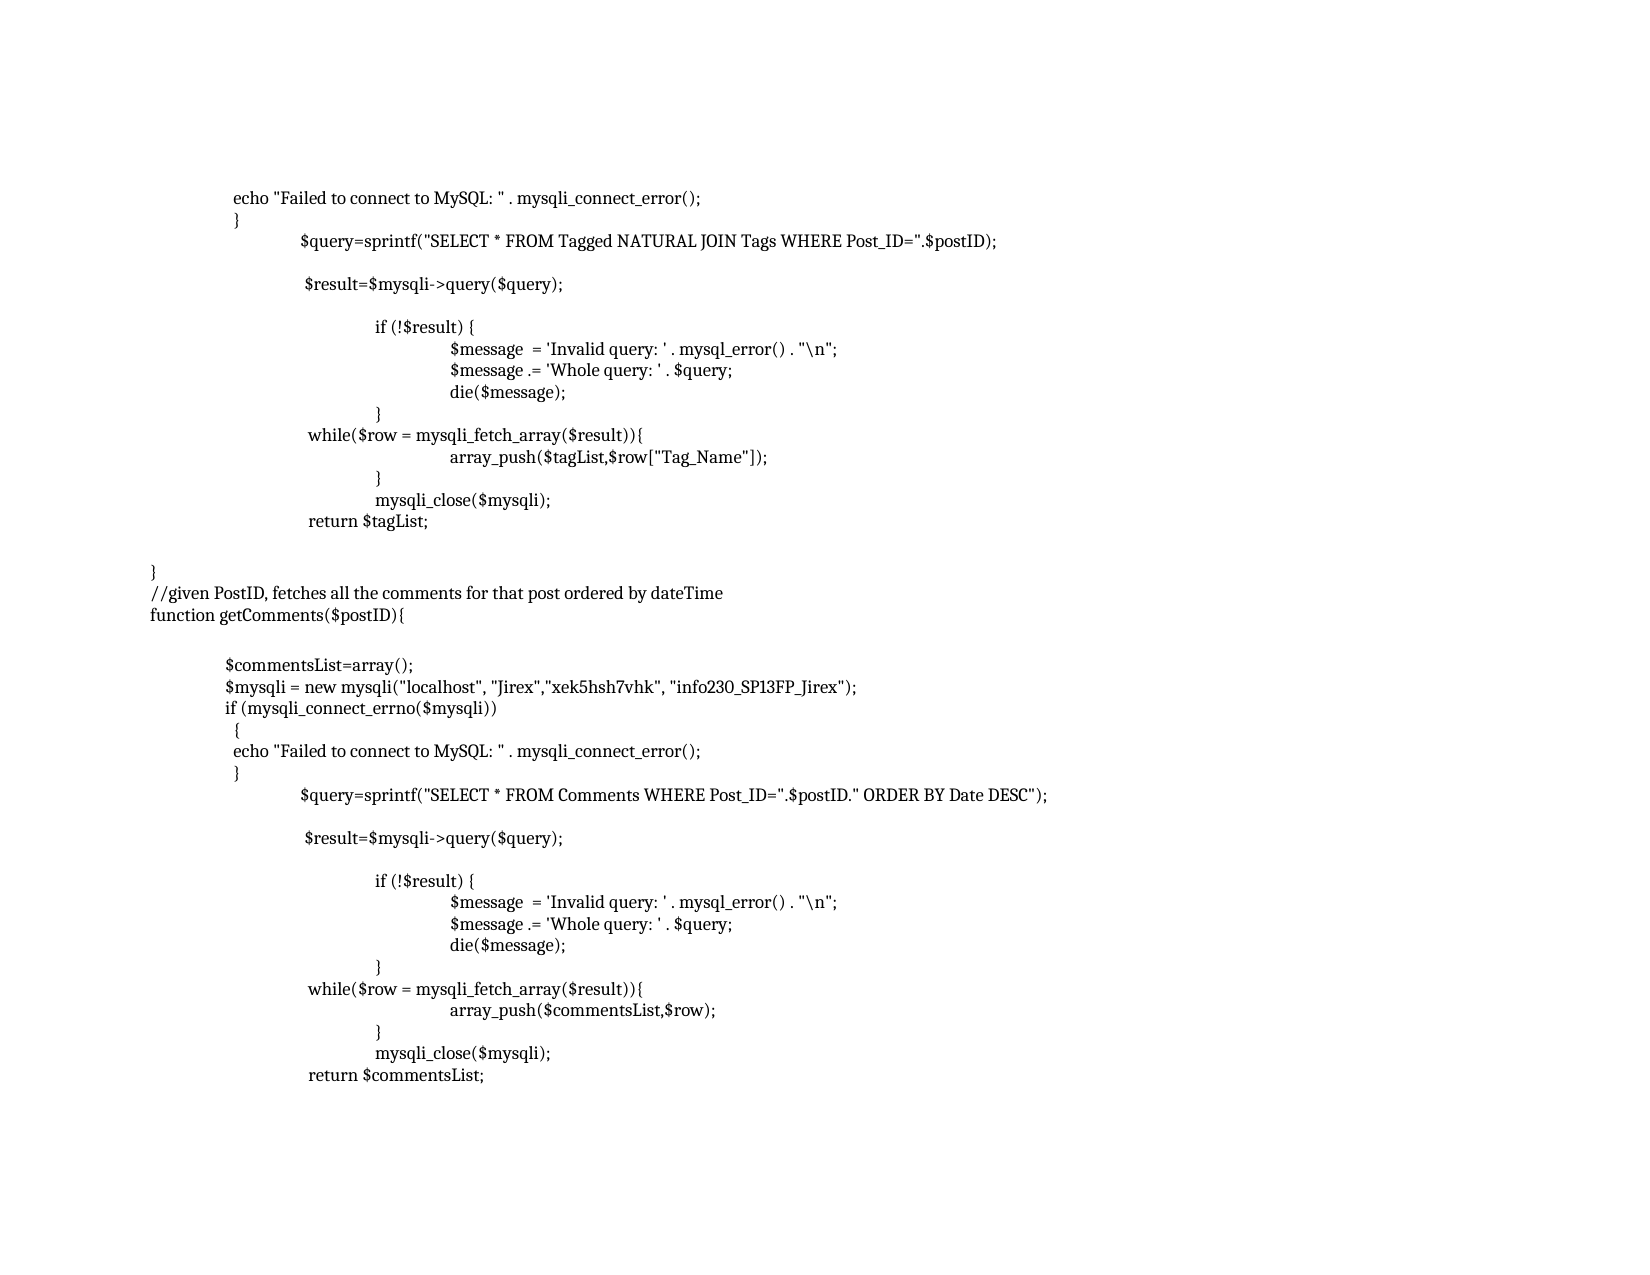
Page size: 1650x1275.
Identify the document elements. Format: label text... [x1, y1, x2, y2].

text } [150, 403, 1500, 425]
text $commentsList=array(); [150, 655, 1500, 676]
text //given PostID, fetches all the comments for that post ordered by dateTime [150, 583, 1500, 604]
text echo "Failed to connect to MySQL: " . mysqli_connect_error(); [150, 741, 1500, 762]
text $message = 'Invalid query: ' . mysql_error() . "\n"; [150, 338, 1500, 360]
text return $tagList; [150, 511, 1500, 532]
text array_push($commentsList,$row); [150, 1000, 1500, 1021]
text $message .= 'Whole query: ' . $query; [150, 913, 1500, 935]
text } [150, 1021, 1500, 1043]
text } [150, 762, 1500, 784]
text $result=$mysqli->query($query); [150, 274, 1500, 295]
text $query=sprintf("SELECT * FROM Comments WHERE Post_ID=".$postID." ORDER BY Date DESC"); [150, 784, 1500, 806]
text $message .= 'Whole query: ' . $query; [150, 360, 1500, 382]
text } [150, 957, 1500, 978]
text $mysqli = new mysqli("localhost", "Jirex","xek5hsh7vhk", "info230_SP13FP_Jirex"); [150, 676, 1500, 698]
text if (!$result) { [150, 870, 1500, 892]
text die($message); [150, 935, 1500, 957]
text $result=$mysqli->query($query); [150, 827, 1500, 849]
text echo "Failed to connect to MySQL: " . mysqli_connect_error(); [150, 187, 1500, 209]
text die($message); [150, 382, 1500, 403]
text $message = 'Invalid query: ' . mysql_error() . "\n"; [150, 892, 1500, 913]
text while($row = mysqli_fetch_array($result)){ [150, 978, 1500, 1000]
text if (mysqli_connect_errno($mysqli)) [150, 698, 1500, 719]
text array_push($tagList,$row["Tag_Name"]); [150, 446, 1500, 468]
text mysqli_close($mysqli); [150, 1043, 1500, 1064]
text } [150, 209, 1500, 231]
text } [150, 468, 1500, 489]
text { [150, 719, 1500, 741]
text $query=sprintf("SELECT * FROM Tagged NATURAL JOIN Tags WHERE Post_ID=".$postID); [150, 231, 1500, 252]
text return $commentsList; [150, 1064, 1500, 1086]
text while($row = mysqli_fetch_array($result)){ [150, 425, 1500, 446]
text mysqli_close($mysqli); [150, 489, 1500, 511]
text function getComments($postID){ [150, 604, 1500, 626]
text if (!$result) { [150, 317, 1500, 338]
text } [150, 561, 1500, 583]
